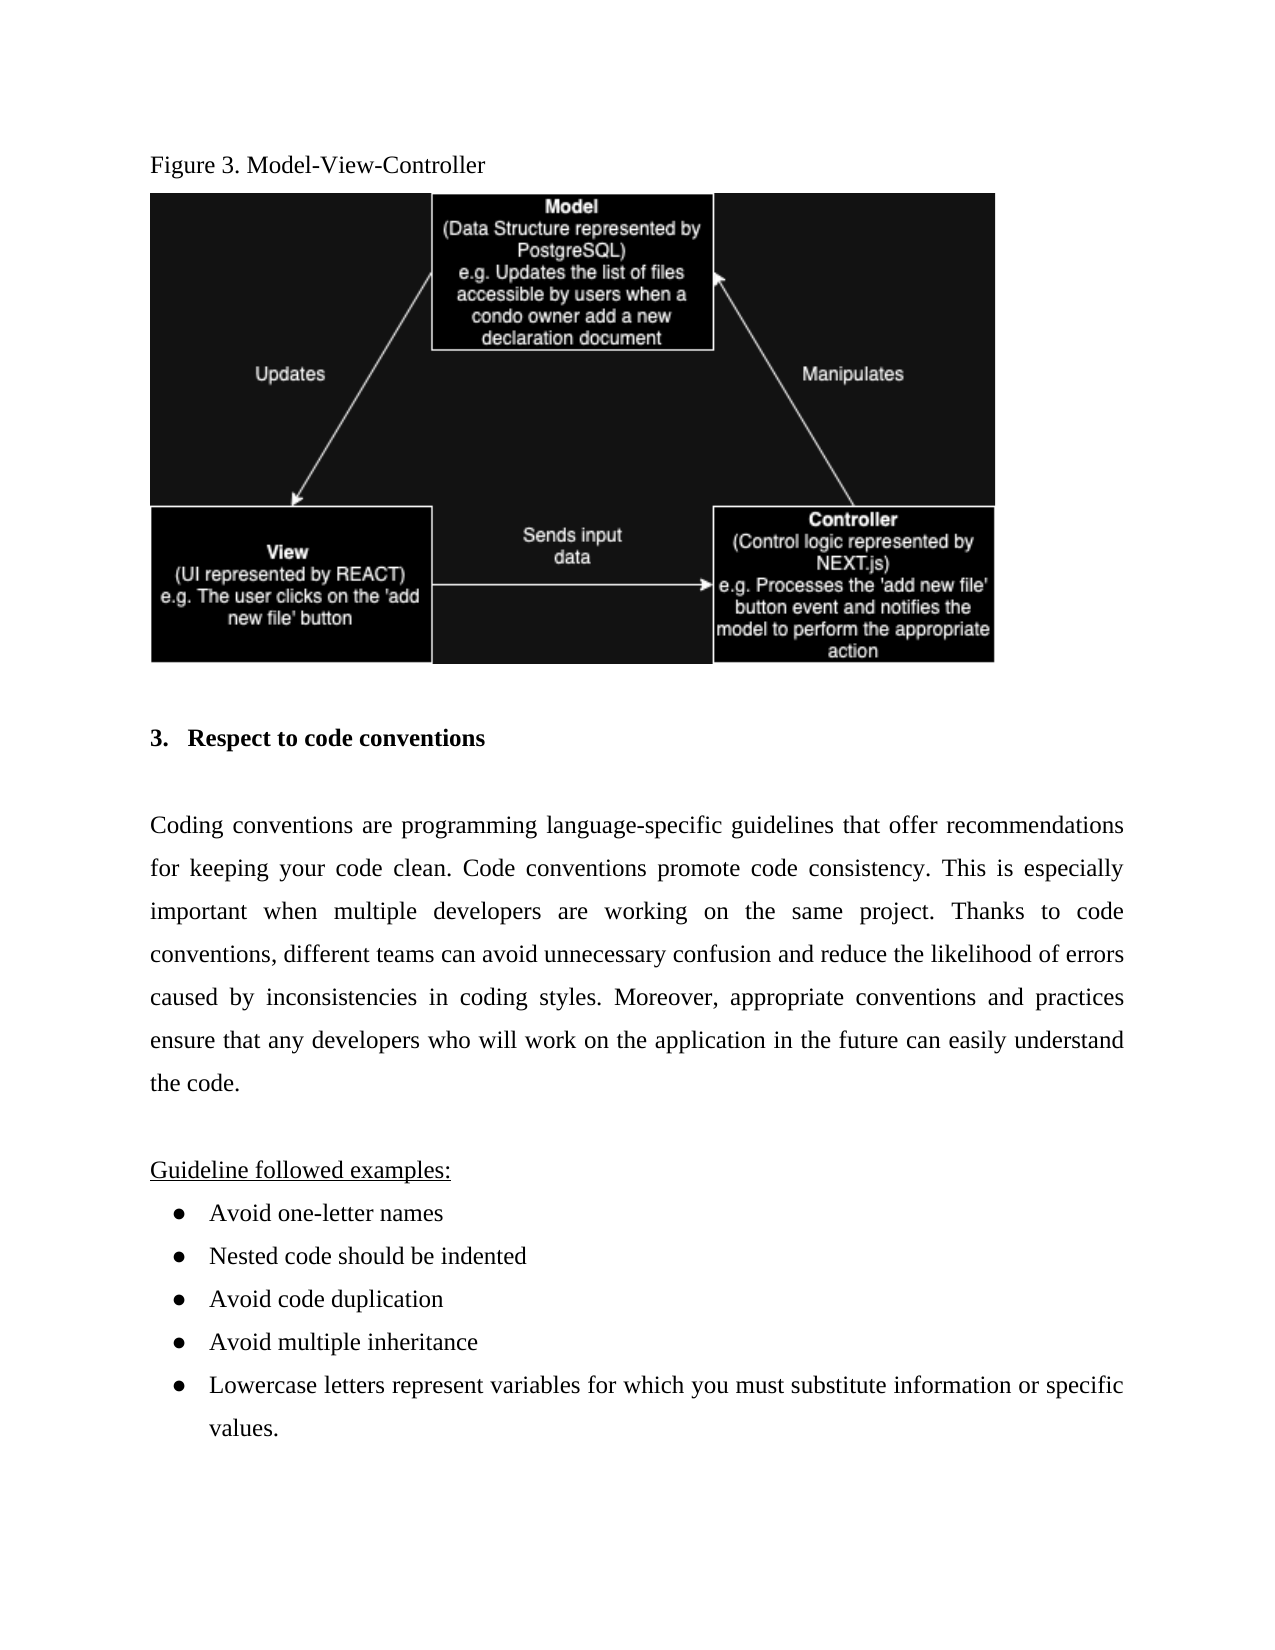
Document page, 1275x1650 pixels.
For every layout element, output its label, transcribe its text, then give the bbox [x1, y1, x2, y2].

list Avoid one-letter names [171, 1198, 1125, 1227]
text Coding conventions are programming language-specific guidelines that offer recommendations for keeping your code clean. Code conventions promote code consistency. This is especially important when multiple developers are working on the same project. Thanks to code conventions, different teams can avoid unnecessary confusion and reduce the likelihood of errors caused by inconsistencies in coding styles. Moreover, appropriate conventions and practices ensure that any developers who will work on the application in the future can easily understand the code. [150, 810, 1125, 1097]
list Avoid multiple inheritance [171, 1327, 1125, 1356]
text Guideline followed examples: [150, 1155, 1125, 1183]
list Nested code should be indented [171, 1241, 1125, 1270]
list Avoid code duplication [171, 1284, 1125, 1313]
list Lowercase letters represent variables for which you must substitute information or specific values. [171, 1370, 1125, 1442]
text Figure 3. Model-View-Controller [150, 150, 1125, 179]
list Respect to code conventions [150, 723, 1125, 752]
picture [150, 193, 996, 664]
